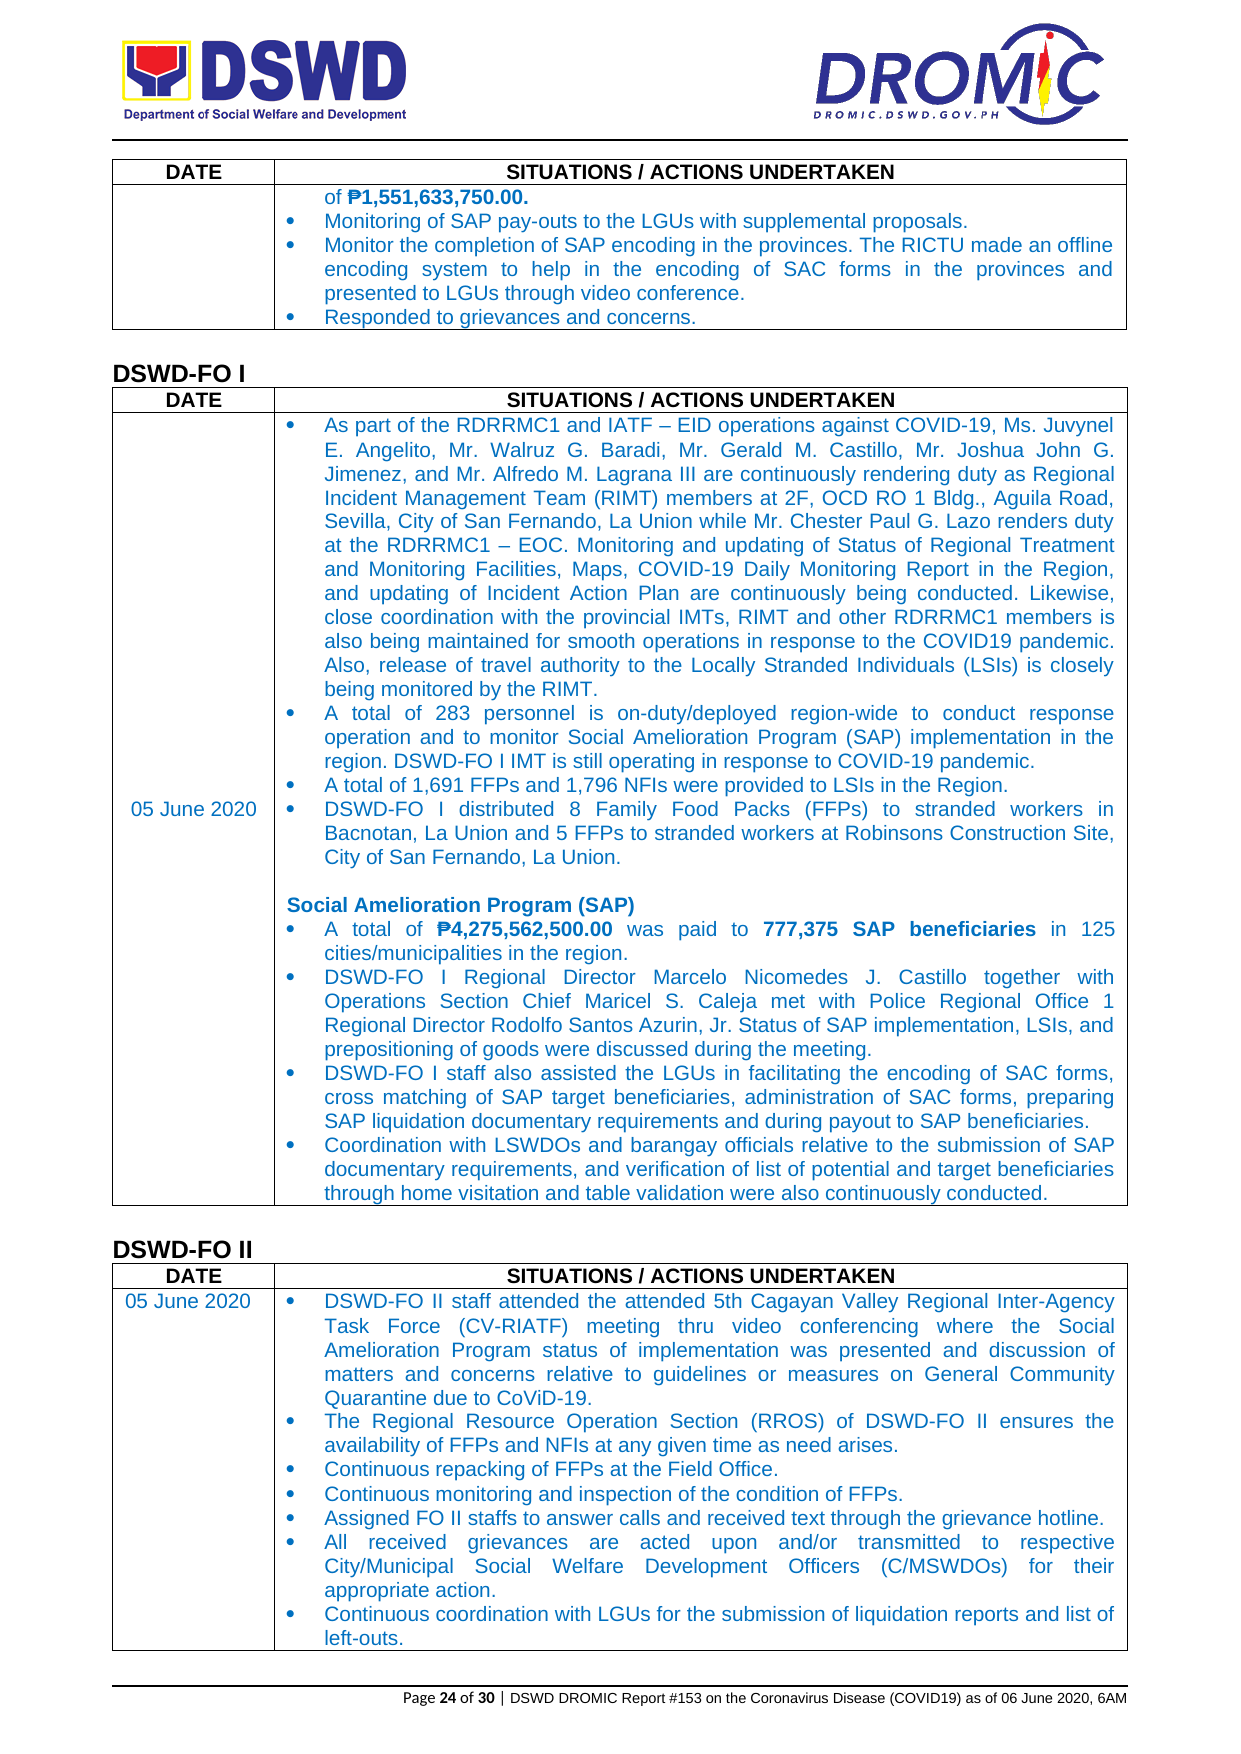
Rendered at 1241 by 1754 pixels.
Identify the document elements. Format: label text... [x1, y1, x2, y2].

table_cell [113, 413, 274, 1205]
picture [781, 23, 1133, 125]
text DSWD-FO I [112, 358, 1128, 387]
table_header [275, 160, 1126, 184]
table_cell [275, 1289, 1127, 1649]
text DSWD-FO II [112, 1234, 1128, 1263]
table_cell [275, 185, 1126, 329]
picture [112, 37, 417, 125]
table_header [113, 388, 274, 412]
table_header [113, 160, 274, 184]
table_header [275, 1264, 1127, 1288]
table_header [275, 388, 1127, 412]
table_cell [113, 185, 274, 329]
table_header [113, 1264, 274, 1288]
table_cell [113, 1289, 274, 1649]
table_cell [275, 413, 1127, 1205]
